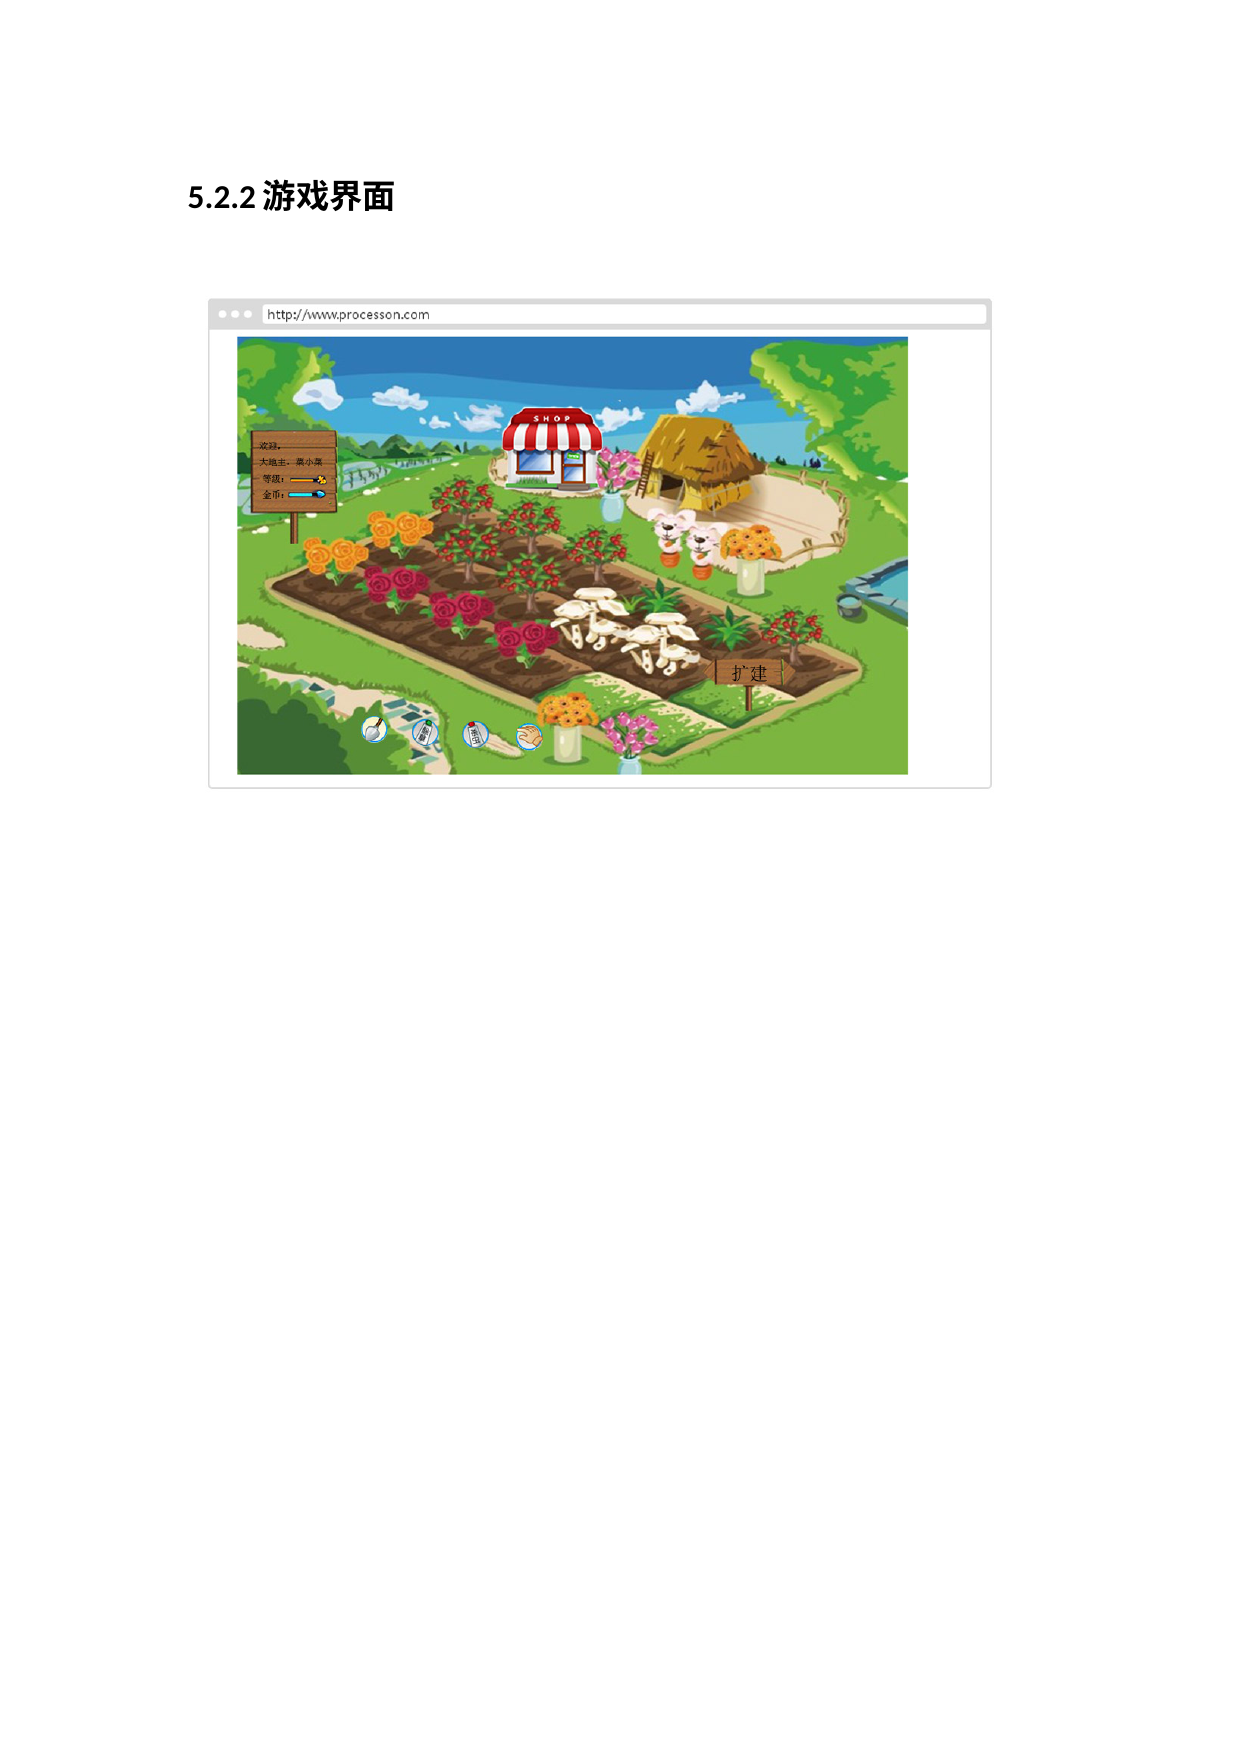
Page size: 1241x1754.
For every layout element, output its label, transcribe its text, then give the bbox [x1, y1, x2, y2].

picture [187, 289, 1006, 835]
subtitle 5.2.2游戏界面 [187, 162, 1053, 227]
